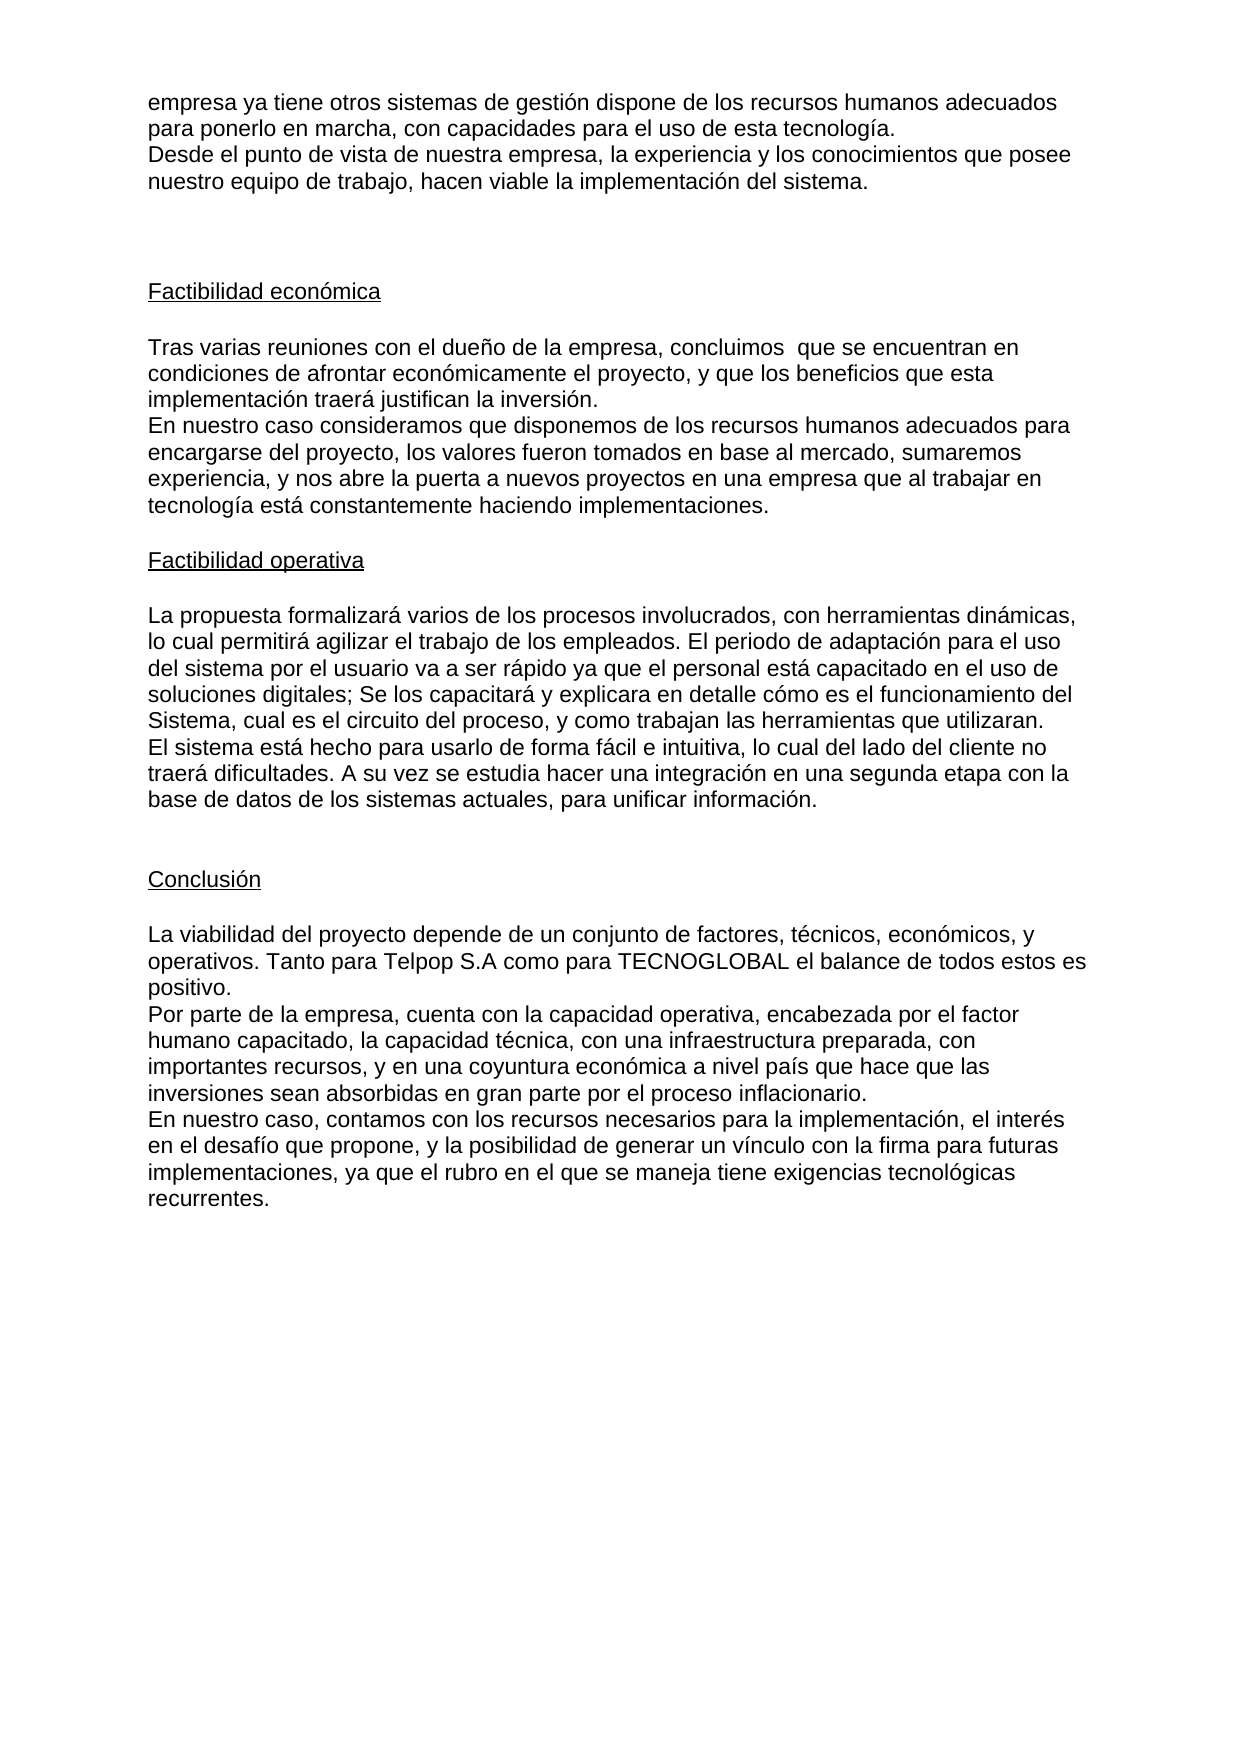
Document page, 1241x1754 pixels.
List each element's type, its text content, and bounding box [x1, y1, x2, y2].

text En nuestro caso, contamos con los recursos necesarios para la implementación, el interés en el desafío que propone, y la posibilidad de generar un vínculo con la firma para futuras implementaciones, ya que el rubro en el que se maneja tiene exigencias tecnológicas recurrentes. [148, 1106, 1092, 1211]
text La propuesta formalizará varios de los procesos involucrados, con herramientas dinámicas, lo cual permitirá agilizar el trabajo de los empleados. El periodo de adaptación para el uso del sistema por el usuario va a ser rápido ya que el personal está capacitado en el uso de soluciones digitales; Se los capacitará y explicara en detalle cómo es el funcionamiento del Sistema, cual es el circuito del proceso, y como trabajan las herramientas que utilizaran. [148, 602, 1092, 733]
text La viabilidad del proyecto depende de un conjunto de factores, técnicos, económicos, y operativos. Tanto para Telpop S.A como para TECNOGLOBAL el balance de todos estos es positivo. [148, 921, 1092, 1001]
text Tras varias reuniones con el dueño de la empresa, concluimos que se encuentran en condiciones de afrontar económicamente el proyecto, y que los beneficios que esta implementación traerá justifican la inversión. [148, 333, 1092, 412]
text En nuestro caso consideramos que disponemos de los recursos humanos adecuados para encargarse del proyecto, los valores fueron tomados en base al mercado, sumaremos experiencia, y nos abre la puerta a nuevos proyectos en una empresa que al trabajar en tecnología está constantemente haciendo implementaciones. [148, 412, 1092, 518]
text Por parte de la empresa, cuenta con la capacidad operativa, encabezada por el factor humano capacitado, la capacidad técnica, con una infraestructura preparada, con importantes recursos, y en una coyuntura económica a nivel país que hace que las inversiones sean absorbidas en gran parte por el proceso inflacionario. [148, 1001, 1092, 1106]
text Desde el punto de vista de nuestra empresa, la experiencia y los conocimientos que posee nuestro equipo de trabajo, hacen viable la implementación del sistema. [148, 141, 1092, 194]
text Conclusión [148, 866, 1092, 893]
text Factibilidad operativa [148, 547, 1092, 573]
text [148, 89, 1092, 141]
text Factibilidad económica [148, 278, 1092, 305]
text El sistema está hecho para usarlo de forma fácil e intuitiva, lo cual del lado del cliente no traerá dificultades. A su vez se estudia hacer una integración en una segunda etapa con la base de datos de los sistemas actuales, para unificar información. [148, 733, 1092, 813]
